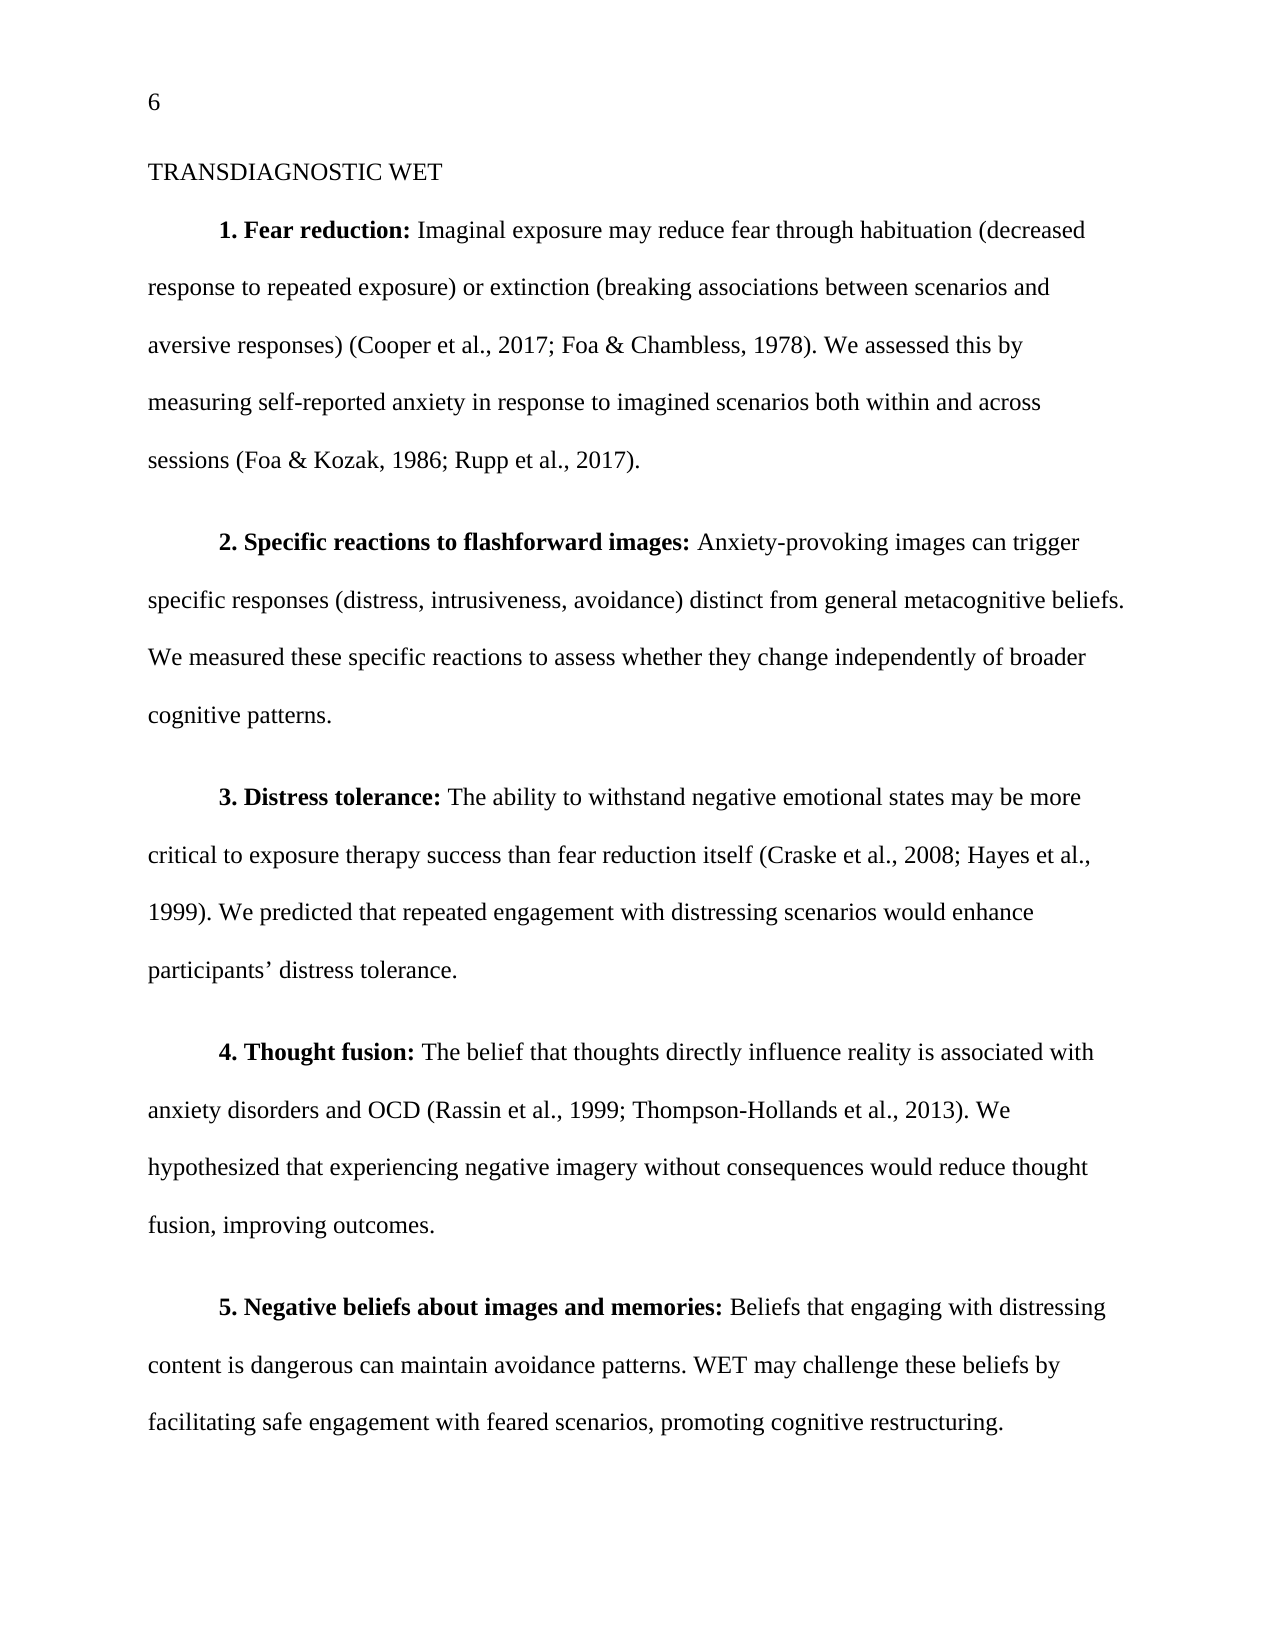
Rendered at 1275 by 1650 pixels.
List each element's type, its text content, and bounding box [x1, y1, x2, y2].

text 2. Specific reactions to flashforward images: Anxiety-provoking images can trigger specific responses (distress, intrusiveness, avoidance) distinct from general metacognitive beliefs. We measured these specific reactions to assess whether they change independently of broader cognitive patterns. [148, 527, 1127, 729]
text 1. Fear reduction: Imaginal exposure may reduce fear through habituation (decreased response to repeated exposure) or extinction (breaking associations between scenarios and aversive responses) (Cooper et al., 2017; Foa & Chambless, 1978). We assessed this by measuring self-reported anxiety in response to imagined scenarios both within and across sessions (Foa & Kozak, 1986; Rupp et al., 2017). [148, 215, 1127, 474]
text 4. Thought fusion: The belief that thoughts directly influence reality is associated with anxiety disorders and OCD (Rassin et al., 1999; Thompson-Hollands et al., 2013). We hypothesized that experiencing negative imagery without consequences would reduce thought fusion, improving outcomes. [148, 1037, 1127, 1239]
text 3. Distress tolerance: The ability to withstand negative emotional states may be more critical to exposure therapy success than fear reduction itself (Craske et al., 2008; Hayes et al., 1999). We predicted that repeated engagement with distressing scenarios would enhance participants’ distress tolerance. [148, 782, 1127, 984]
